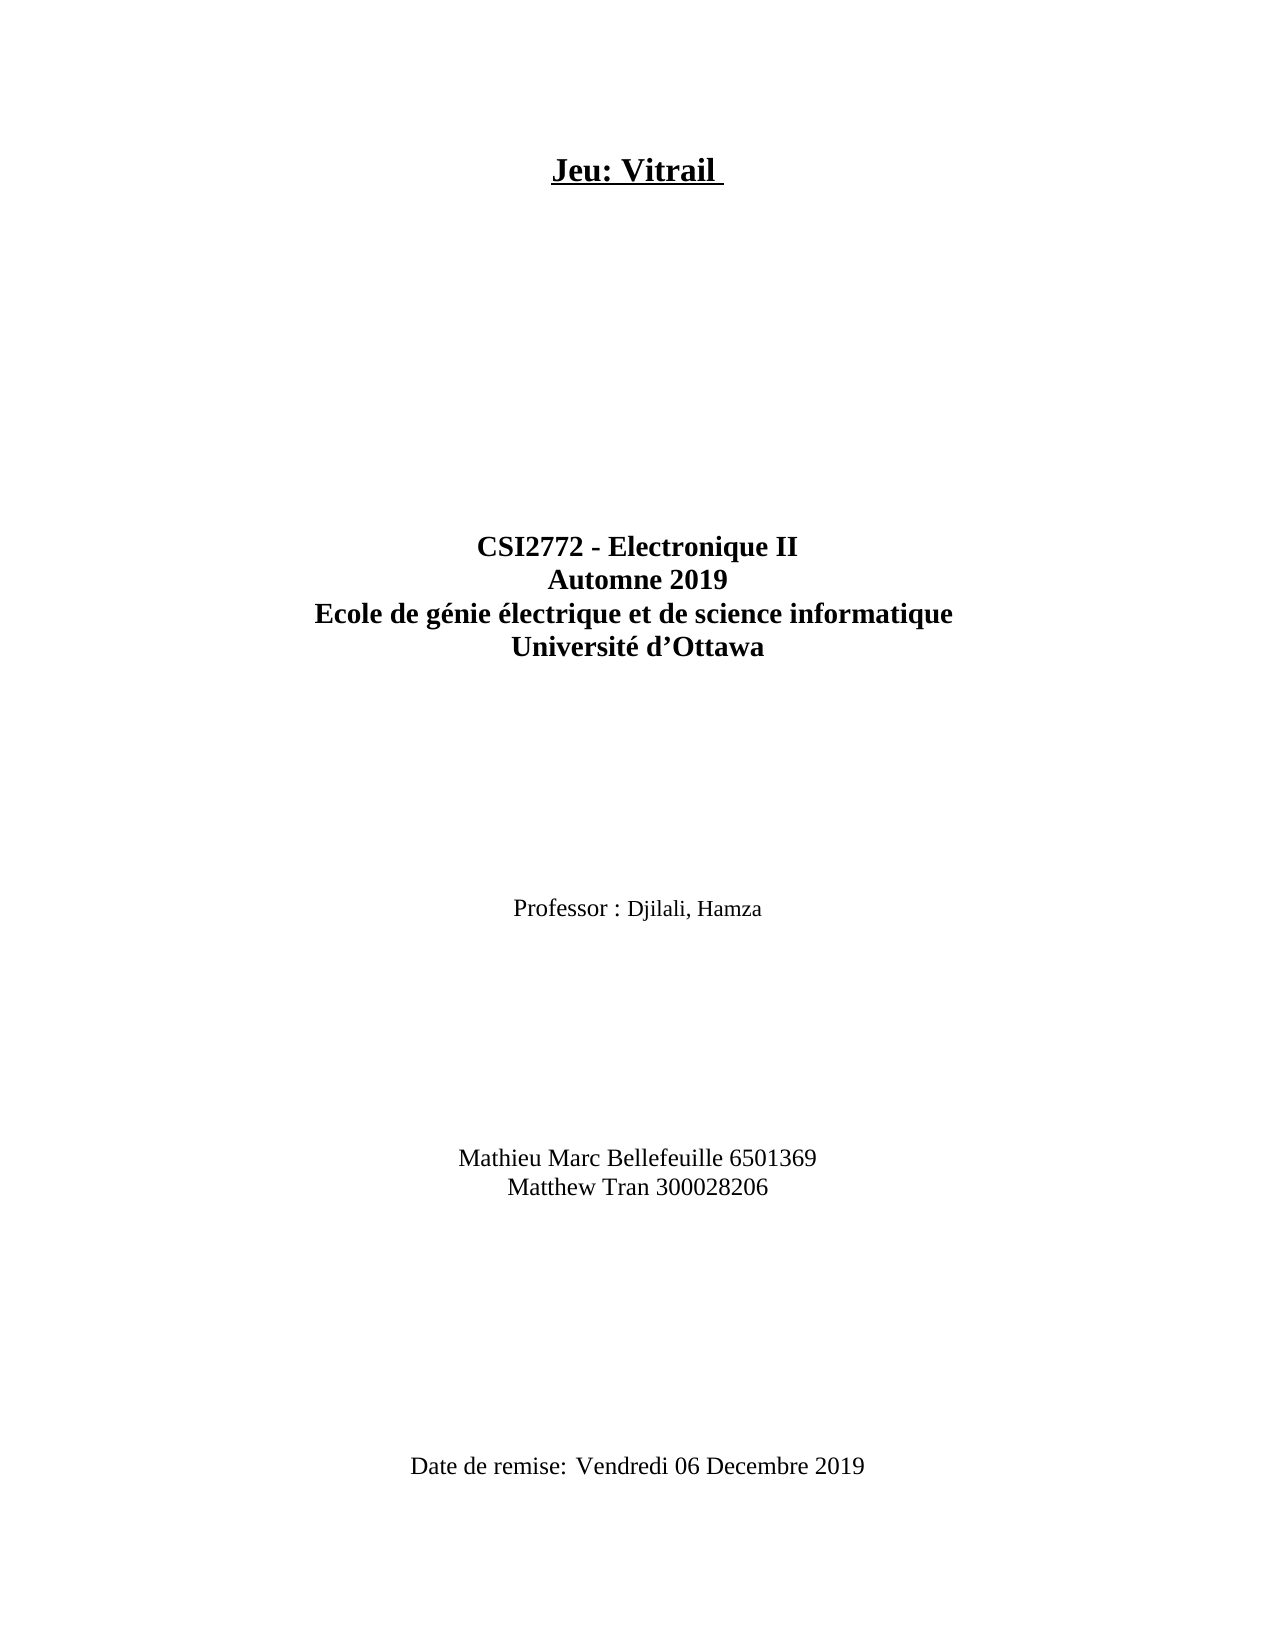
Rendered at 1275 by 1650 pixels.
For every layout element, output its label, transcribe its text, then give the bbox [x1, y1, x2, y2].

text Date de remise: Vendredi 06 Decembre 2019 [150, 1451, 1125, 1479]
text Université d’Ottawa [150, 629, 1125, 663]
text CSI2772 - Electronique II [150, 529, 1125, 562]
text Jeu: Vitrail [150, 150, 1125, 188]
text Ecole de génie électrique et de science informatique [150, 596, 1125, 629]
text Matthew Tran 300028206 [150, 1172, 1125, 1201]
text Mathieu Marc Bellefeuille 6501369 [150, 1143, 1125, 1172]
text Automne 2019 [150, 562, 1125, 596]
text Professor : Djilali, Hamza [150, 893, 1125, 922]
